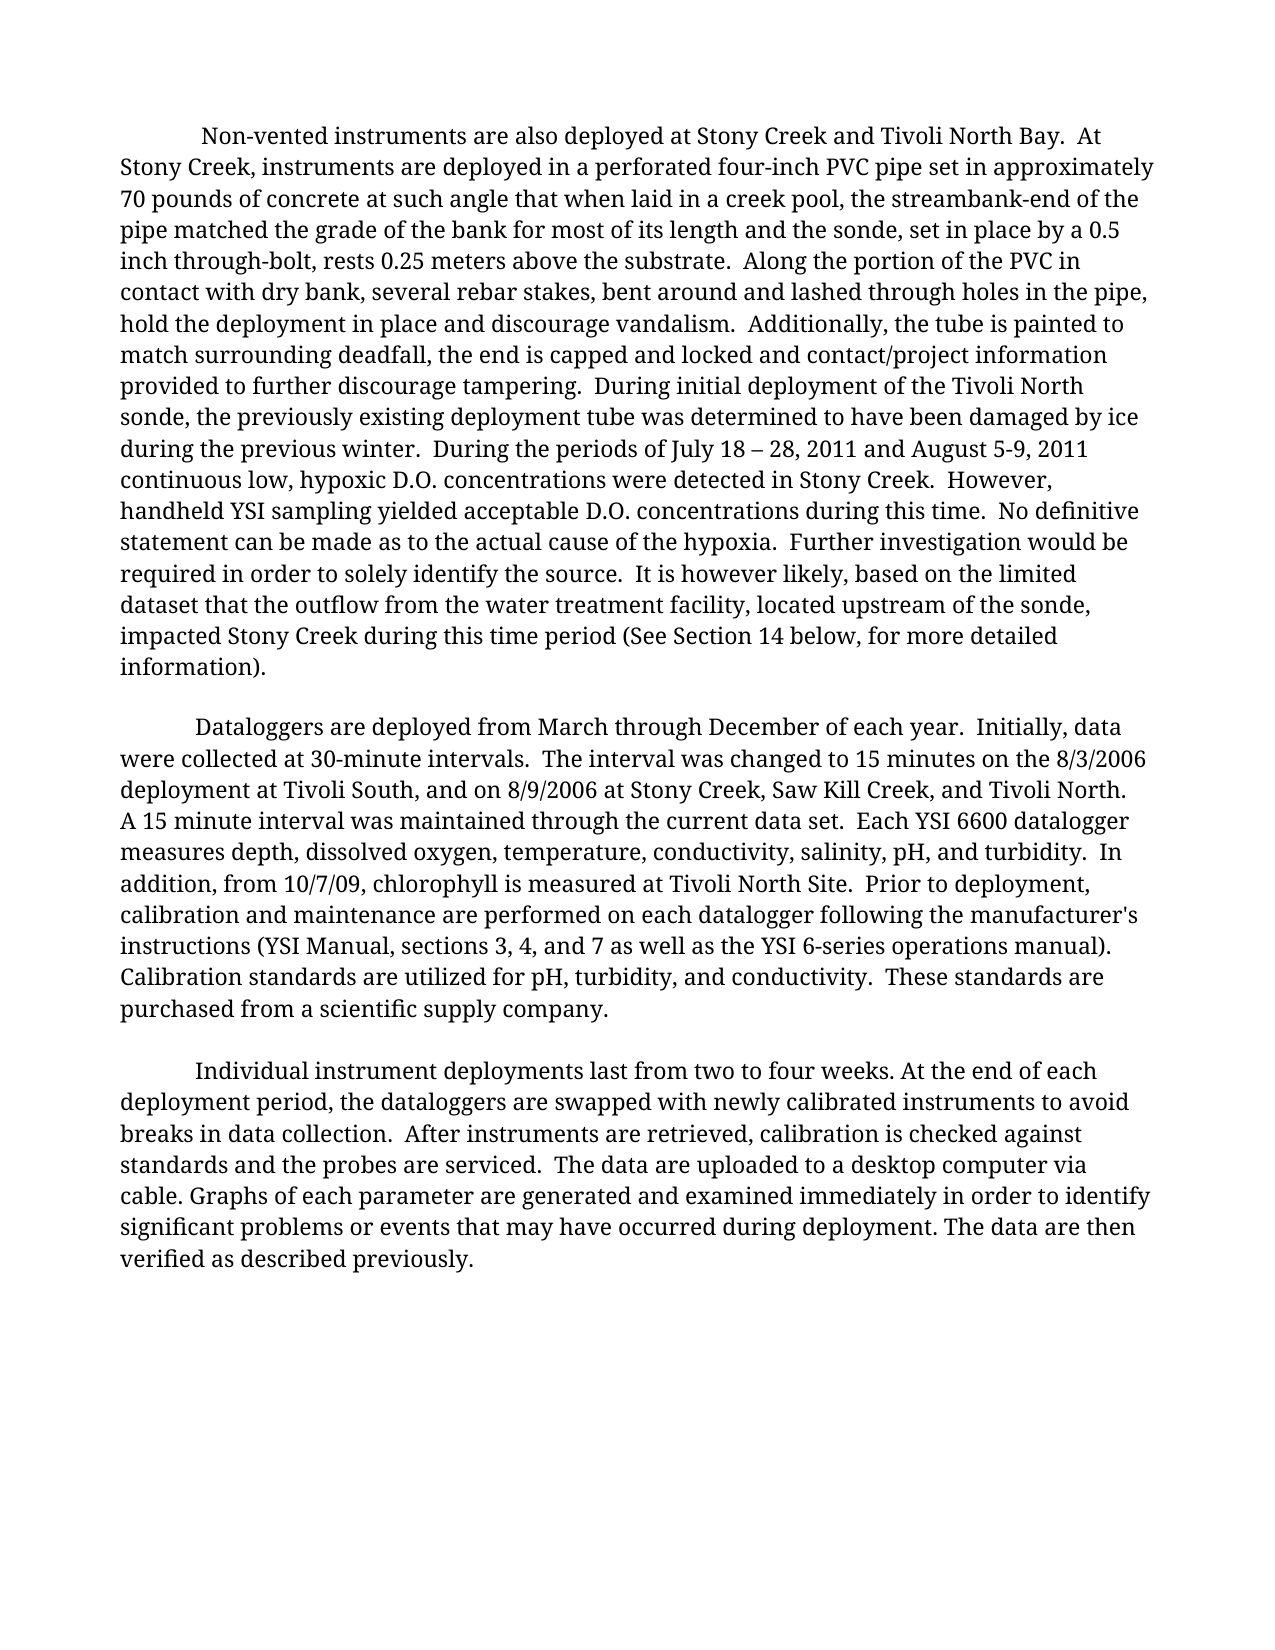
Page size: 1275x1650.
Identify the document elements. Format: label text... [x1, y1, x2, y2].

text Dataloggers are deployed from March through December of each year. Initially, data were collected at 30-minute intervals. The interval was changed to 15 minutes on the 8/3/2006 deployment at Tivoli South, and on 8/9/2006 at Stony Creek, Saw Kill Creek, and Tivoli North. A 15 minute interval was maintained through the current data set. Each YSI 6600 datalogger measures depth, dissolved oxygen, temperature, conductivity, salinity, pH, and turbidity. In addition, from 10/7/09, chlorophyll is measured at Tivoli North Site. Prior to deployment, calibration and maintenance are performed on each datalogger following the manufacturer's instructions (YSI Manual, sections 3, 4, and 7 as well as the YSI 6-series operations manual). Calibration standards are utilized for pH, turbidity, and conductivity. These standards are purchased from a scientific supply company. [120, 711, 1155, 1024]
text Non-vented instruments are also deployed at Stony Creek and Tivoli North Bay. At Stony Creek, instruments are deployed in a perforated four-inch PVC pipe set in approximately 70 pounds of concrete at such angle that when laid in a creek pool, the streambank-end of the pipe matched the grade of the bank for most of its length and the sonde, set in place by a 0.5 inch through-bolt, rests 0.25 meters above the substrate. Along the portion of the PVC in contact with dry bank, several rebar stakes, bent around and lashed through holes in the pipe, hold the deployment in place and discourage vandalism. Additionally, the tube is painted to match surrounding deadfall, the end is capped and locked and contact/project information provided to further discourage tampering. During initial deployment of the Tivoli North sonde, the previously existing deployment tube was determined to have been damaged by ice during the previous winter. During the periods of July 18 – 28, 2011 and August 5-9, 2011 continuous low, hypoxic D.O. concentrations were detected in Stony Creek. However, handheld YSI sampling yielded acceptable D.O. concentrations during this time. No definitive statement can be made as to the actual cause of the hypoxia. Further investigation would be required in order to solely identify the source. It is however likely, based on the limited dataset that the outflow from the water treatment facility, located upstream of the sonde, impacted Stony Creek during this time period (See Section 14 below, for more detailed information). [120, 120, 1155, 682]
text Individual instrument deployments last from two to four weeks. At the end of each deployment period, the dataloggers are swapped with newly calibrated instruments to avoid breaks in data collection. After instruments are retrieved, calibration is checked against standards and the probes are serviced. The data are uploaded to a desktop computer via cable. Graphs of each parameter are generated and examined immediately in order to identify significant problems or events that may have occurred during deployment. The data are then verified as described previously. [120, 1055, 1155, 1274]
